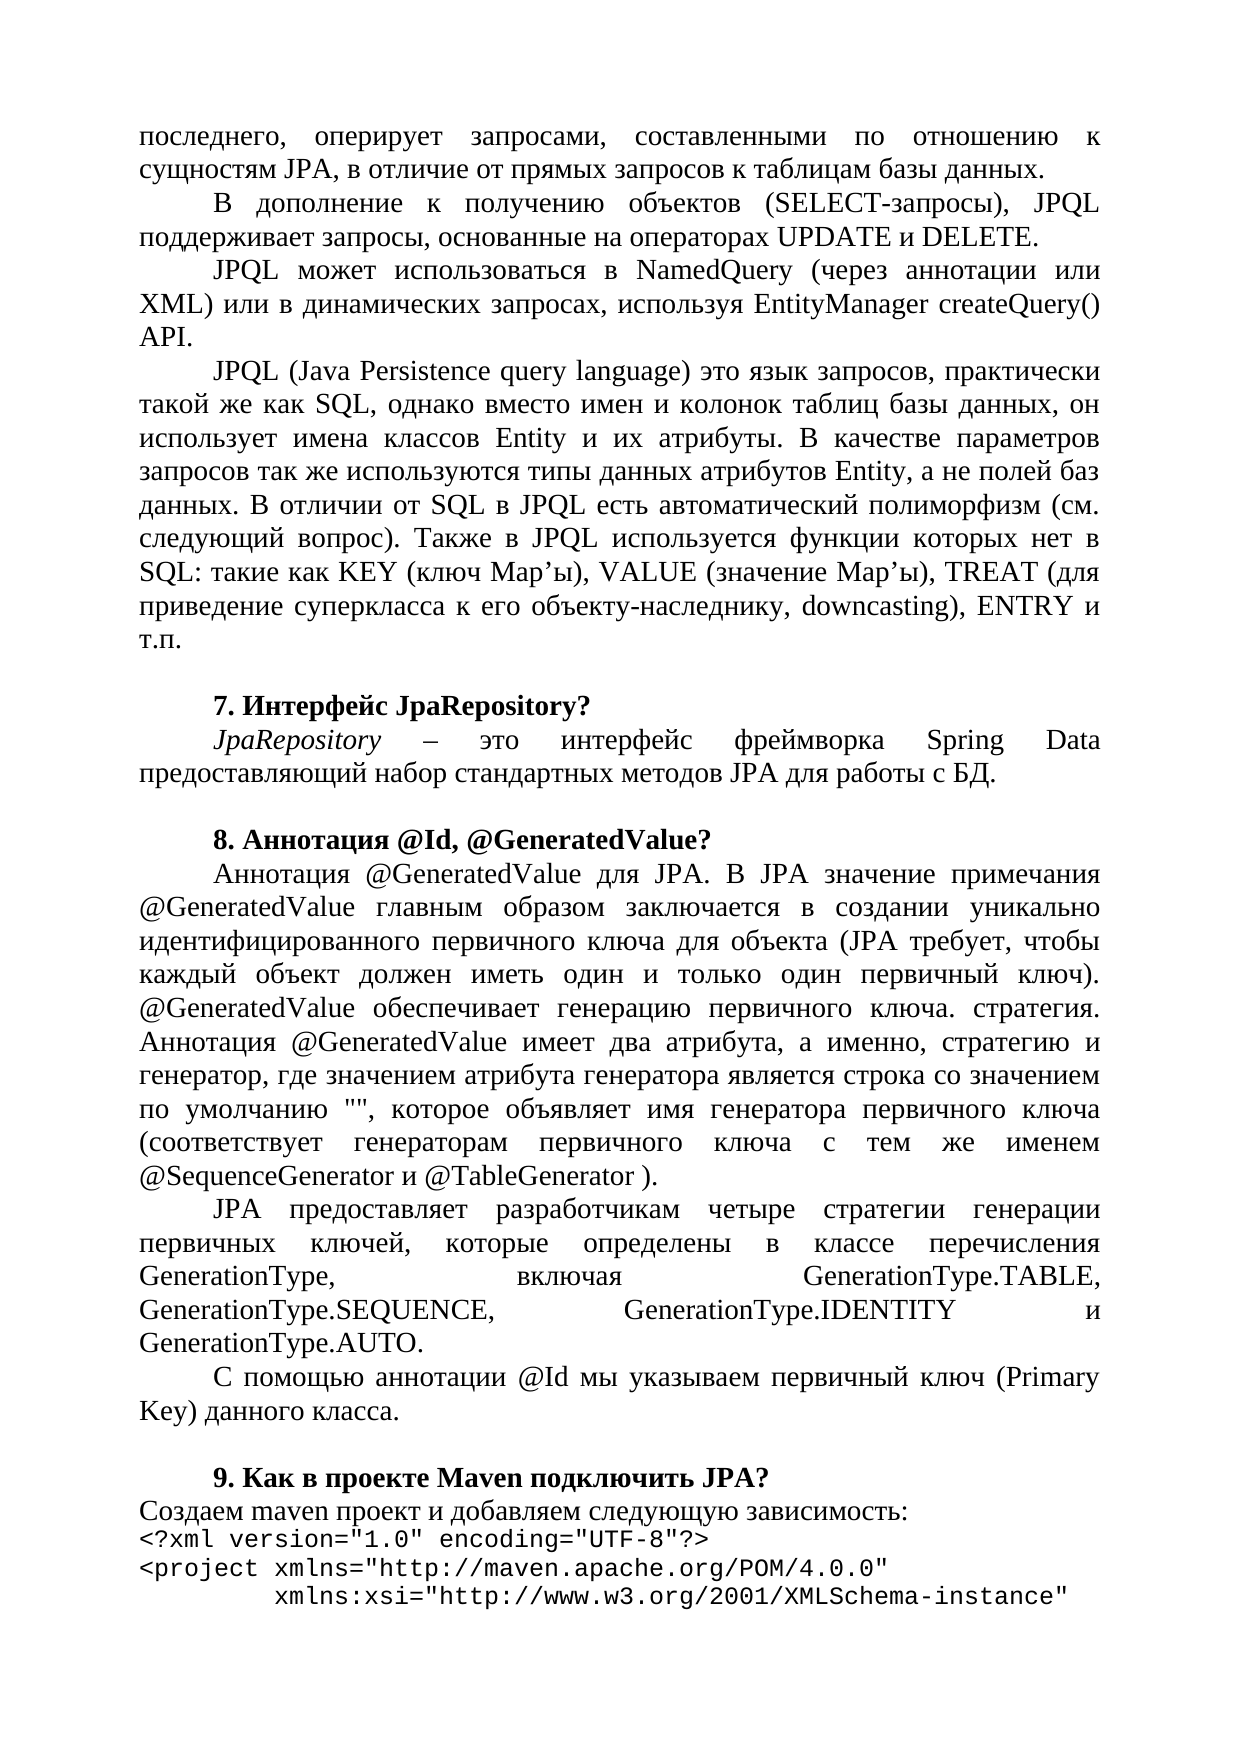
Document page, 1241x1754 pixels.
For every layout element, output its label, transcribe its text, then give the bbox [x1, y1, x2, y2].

text JPA предоставляет разработчикам четыре стратегии генерации первичных ключей, которые определены в классе перечисления GenerationType, включая GenerationType.TABLE, GenerationType.SEQUENCE, GenerationType.IDENTITY и GenerationType.AUTO. [139, 1191, 1101, 1359]
text JpaRepository – это интерфейс фреймворка Spring Data предоставляющий набор стандартных методов JPA для работы с БД. [139, 722, 1101, 789]
text xmlns:xsi="http://www.w3.org/2001/XMLSchema-instance" [139, 1583, 1101, 1612]
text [139, 118, 1101, 185]
text 7. Интерфейс JpaRepository? [139, 688, 1101, 722]
text JPQL (Java Persistence query language) это язык запросов, практически такой же как SQL, однако вместо имен и колонок таблиц базы данных, он использует имена классов Entity и их атрибуты. В качестве параметров запросов так же используются типы данных атрибутов Entity, а не полей баз данных. В отличии от SQL в JPQL есть автоматический полиморфизм (см. следующий вопрос). Также в JPQL используется функции которых нет в SQL: такие как KEY (ключ Map’ы), VALUE (значение Map’ы), TREAT (для приведение суперкласса к его объекту-наследнику, downcasting), ENTRY и т.п. [139, 353, 1101, 655]
text Создаем maven проект и добавляем следующую зависимость: [139, 1493, 1101, 1527]
text В дополнение к получению объектов (SELECT-запросы), JPQL поддерживает запросы, основанные на операторах UPDATE и DELETE. [139, 185, 1101, 252]
text 8. Аннотация @Id, @GeneratedValue? [139, 822, 1101, 856]
text 9. Как в проекте Maven подключить JPA? [139, 1460, 1101, 1493]
text <?xml version="1.0" encoding="UTF-8"?> [139, 1527, 1101, 1555]
text С помощью аннотации @Id мы указываем первичный ключ (Primary Key) данного класса. [139, 1359, 1101, 1426]
text Аннотация @GeneratedValue для JPA. В JPA значение примечания @GeneratedValue главным образом заключается в создании уникально идентифицированного первичного ключа для объекта (JPA требует, чтобы каждый объект должен иметь один и только один первичный ключ). @GeneratedValue обеспечивает генерацию первичного ключа. стратегия. Аннотация @GeneratedValue имеет два атрибута, а именно, стратегию и генератор, где значением атрибута генератора является строка со значением по умолчанию "", которое объявляет имя генератора первичного ключа (соответствует генераторам первичного ключа с тем же именем @SequenceGenerator и @TableGenerator ). [139, 856, 1101, 1191]
text <project xmlns="http://maven.apache.org/POM/4.0.0" [139, 1555, 1101, 1583]
text JPQL может использоваться в NamedQuery (через аннотации или XML) или в динамических запросах, используя EntityManager createQuery() API. [139, 252, 1101, 353]
